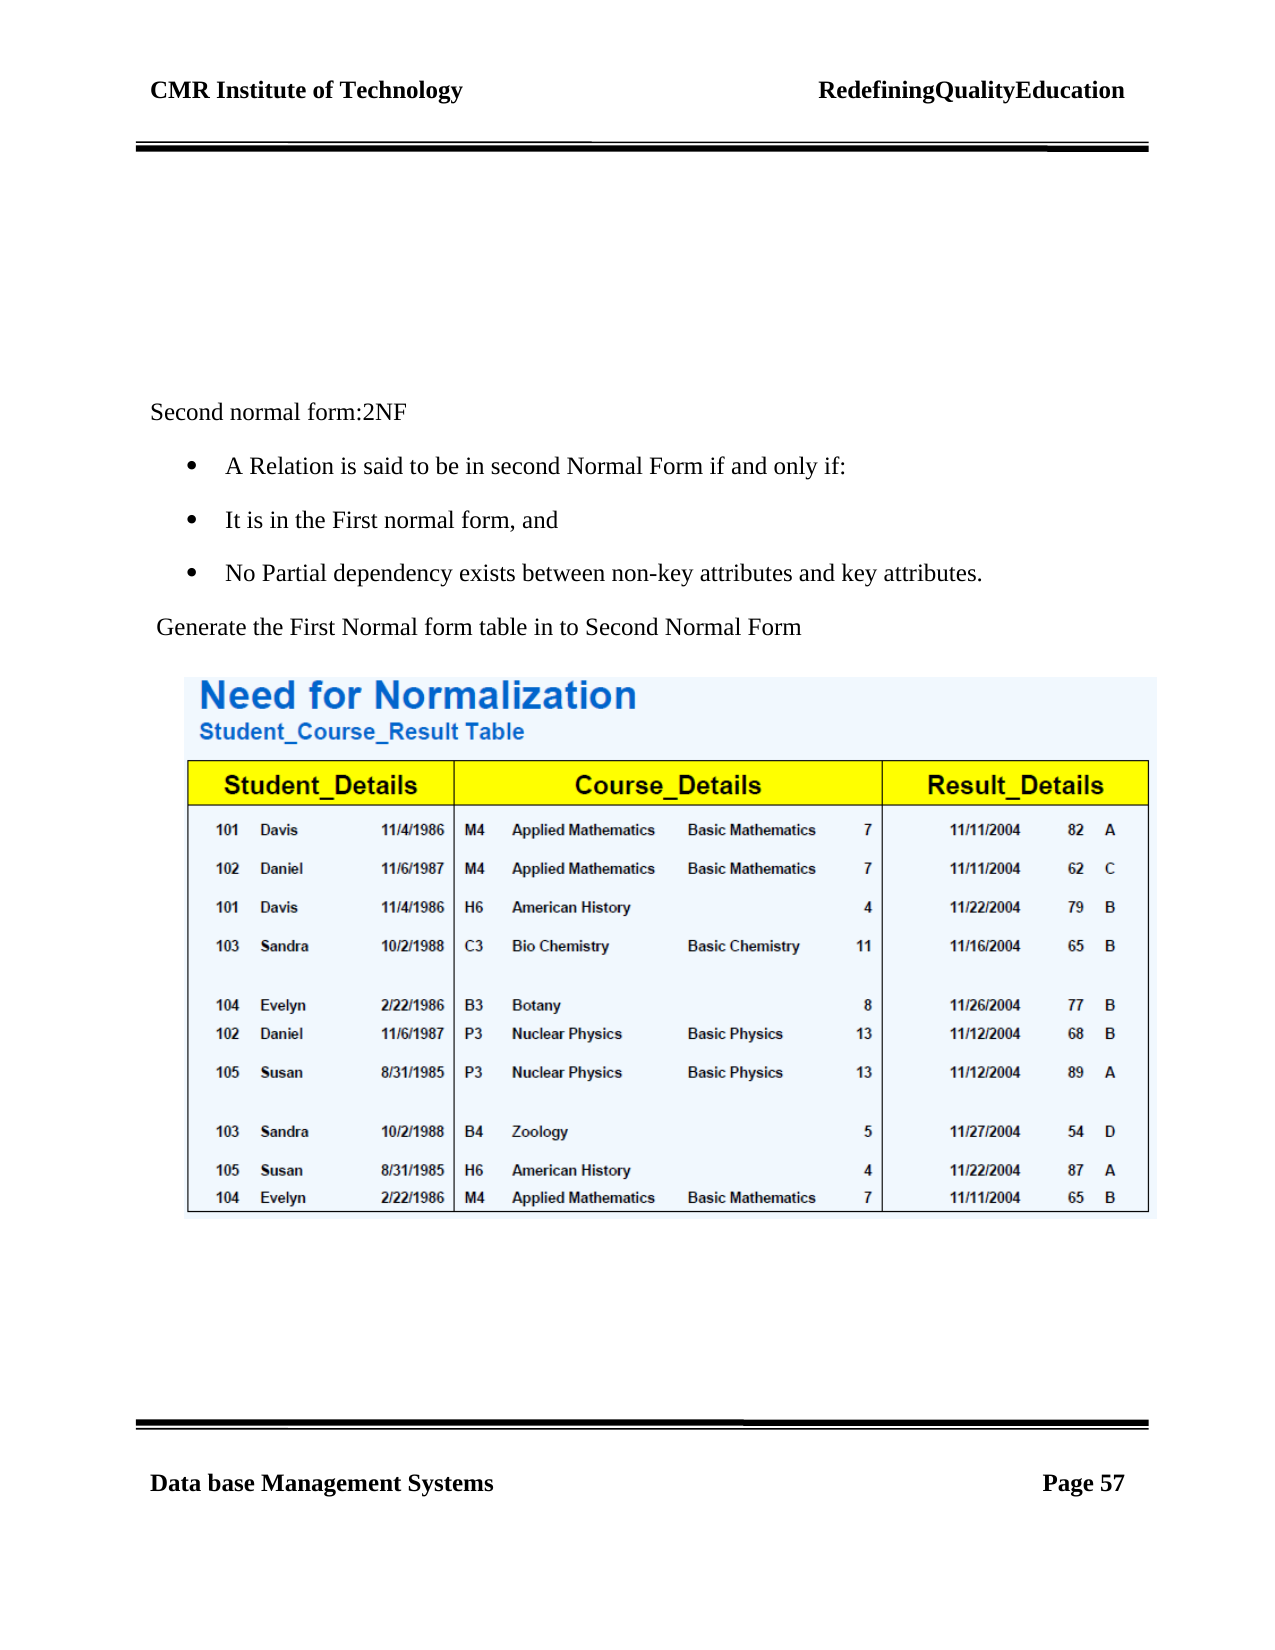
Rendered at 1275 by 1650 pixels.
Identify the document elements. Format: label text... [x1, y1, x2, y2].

list It is in the First normal form, and [187, 505, 1134, 533]
text Generate the First Normal form table in to Second Normal Form [150, 612, 1134, 641]
picture [184, 677, 1157, 1219]
list A Relation is said to be in second Normal Form if and only if: [187, 451, 1134, 479]
list No Partial dependency exists between non-key attributes and key attributes. [187, 558, 1134, 587]
text Second normal form:2NF [150, 397, 1134, 426]
